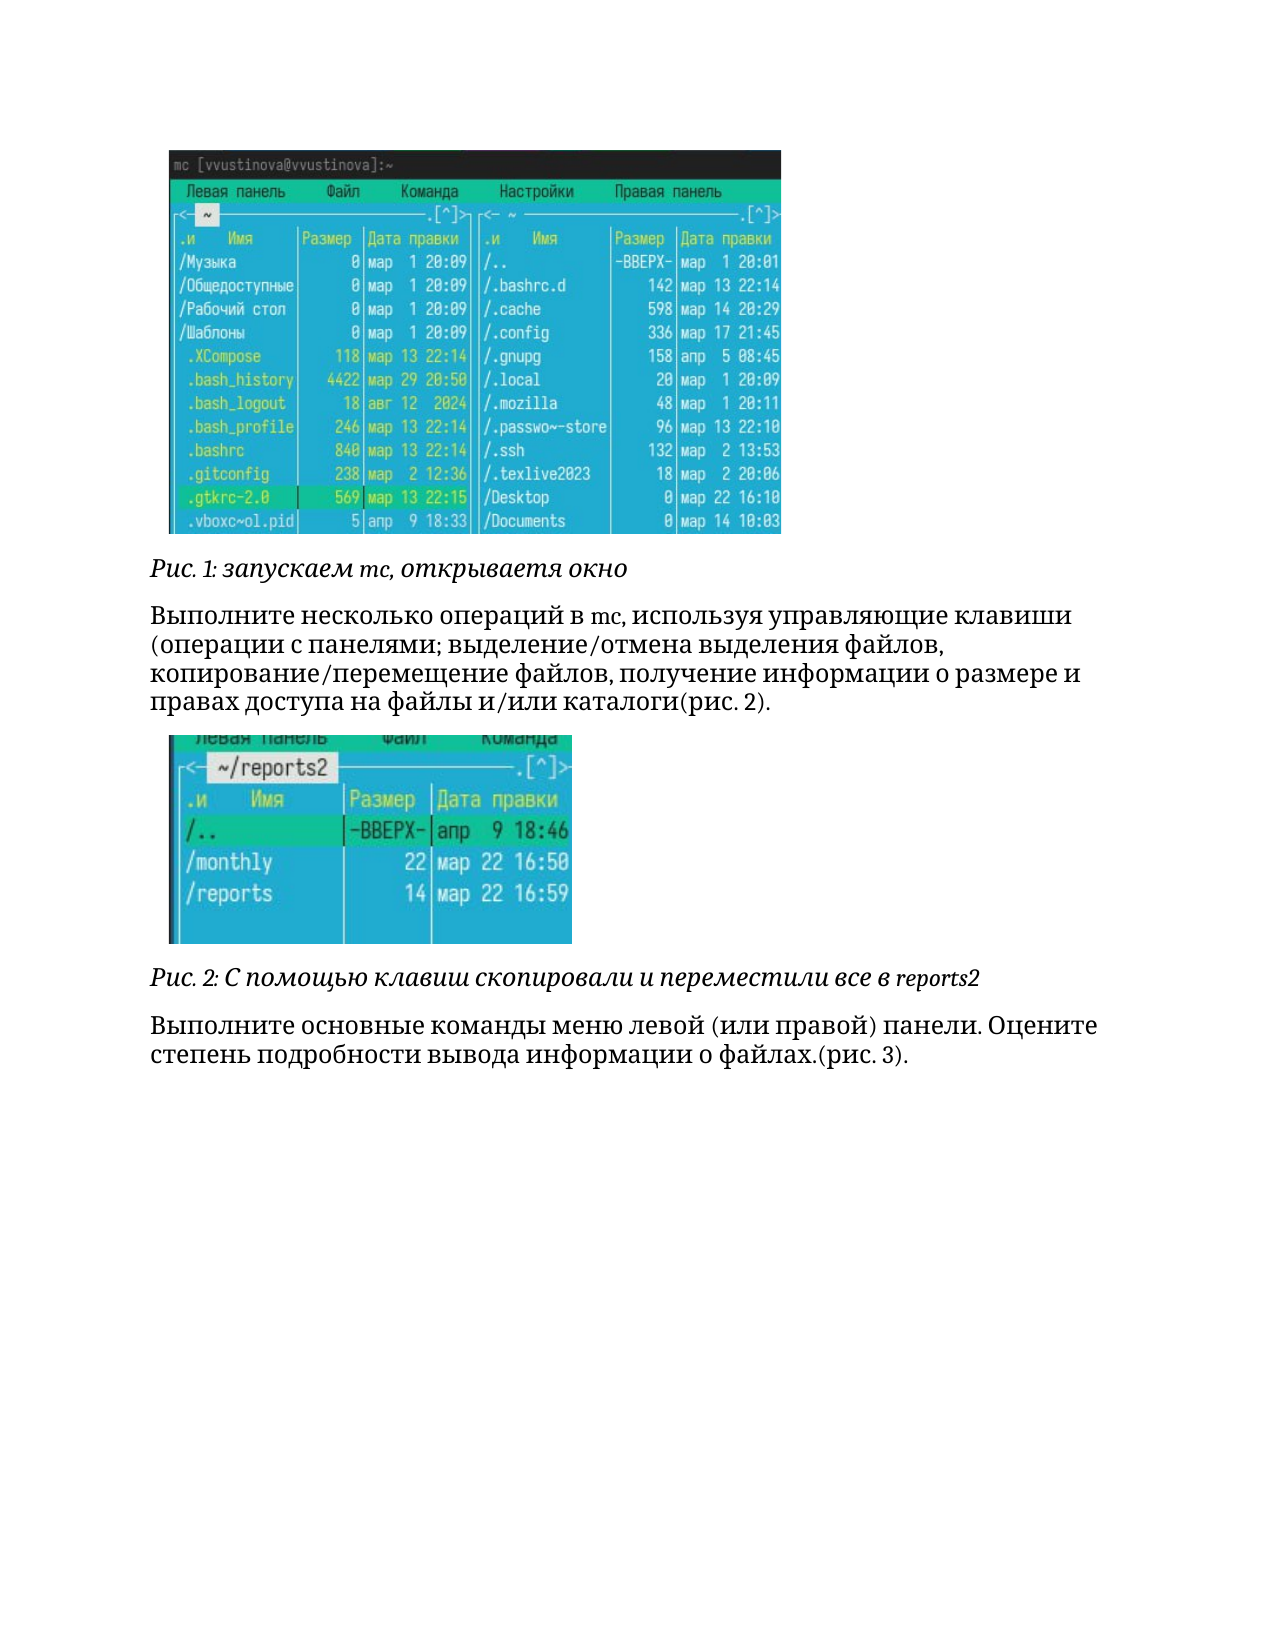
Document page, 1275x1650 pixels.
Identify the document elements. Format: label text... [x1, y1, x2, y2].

picture [168, 735, 572, 944]
text Выполните несколько операций в mc, используя управляющие клавиши (операции с панелями; выделение/отмена выделения файлов, копирование/перемещение файлов, получение информации о размере и правах доступа на файлы и/или каталоги(рис. 2). [150, 602, 1125, 717]
text Выполните основные команды меню левой (или правой) панели. Оцените степень подробности вывода информации о файлах.(рис. 3). [150, 1012, 1125, 1069]
text Рис. 1: запускаем mc, открываетя окно [150, 554, 1125, 583]
text Рис. 2: С помощью клавиш скопировали и переместили все в reports2 [150, 964, 1125, 993]
picture [168, 150, 782, 534]
